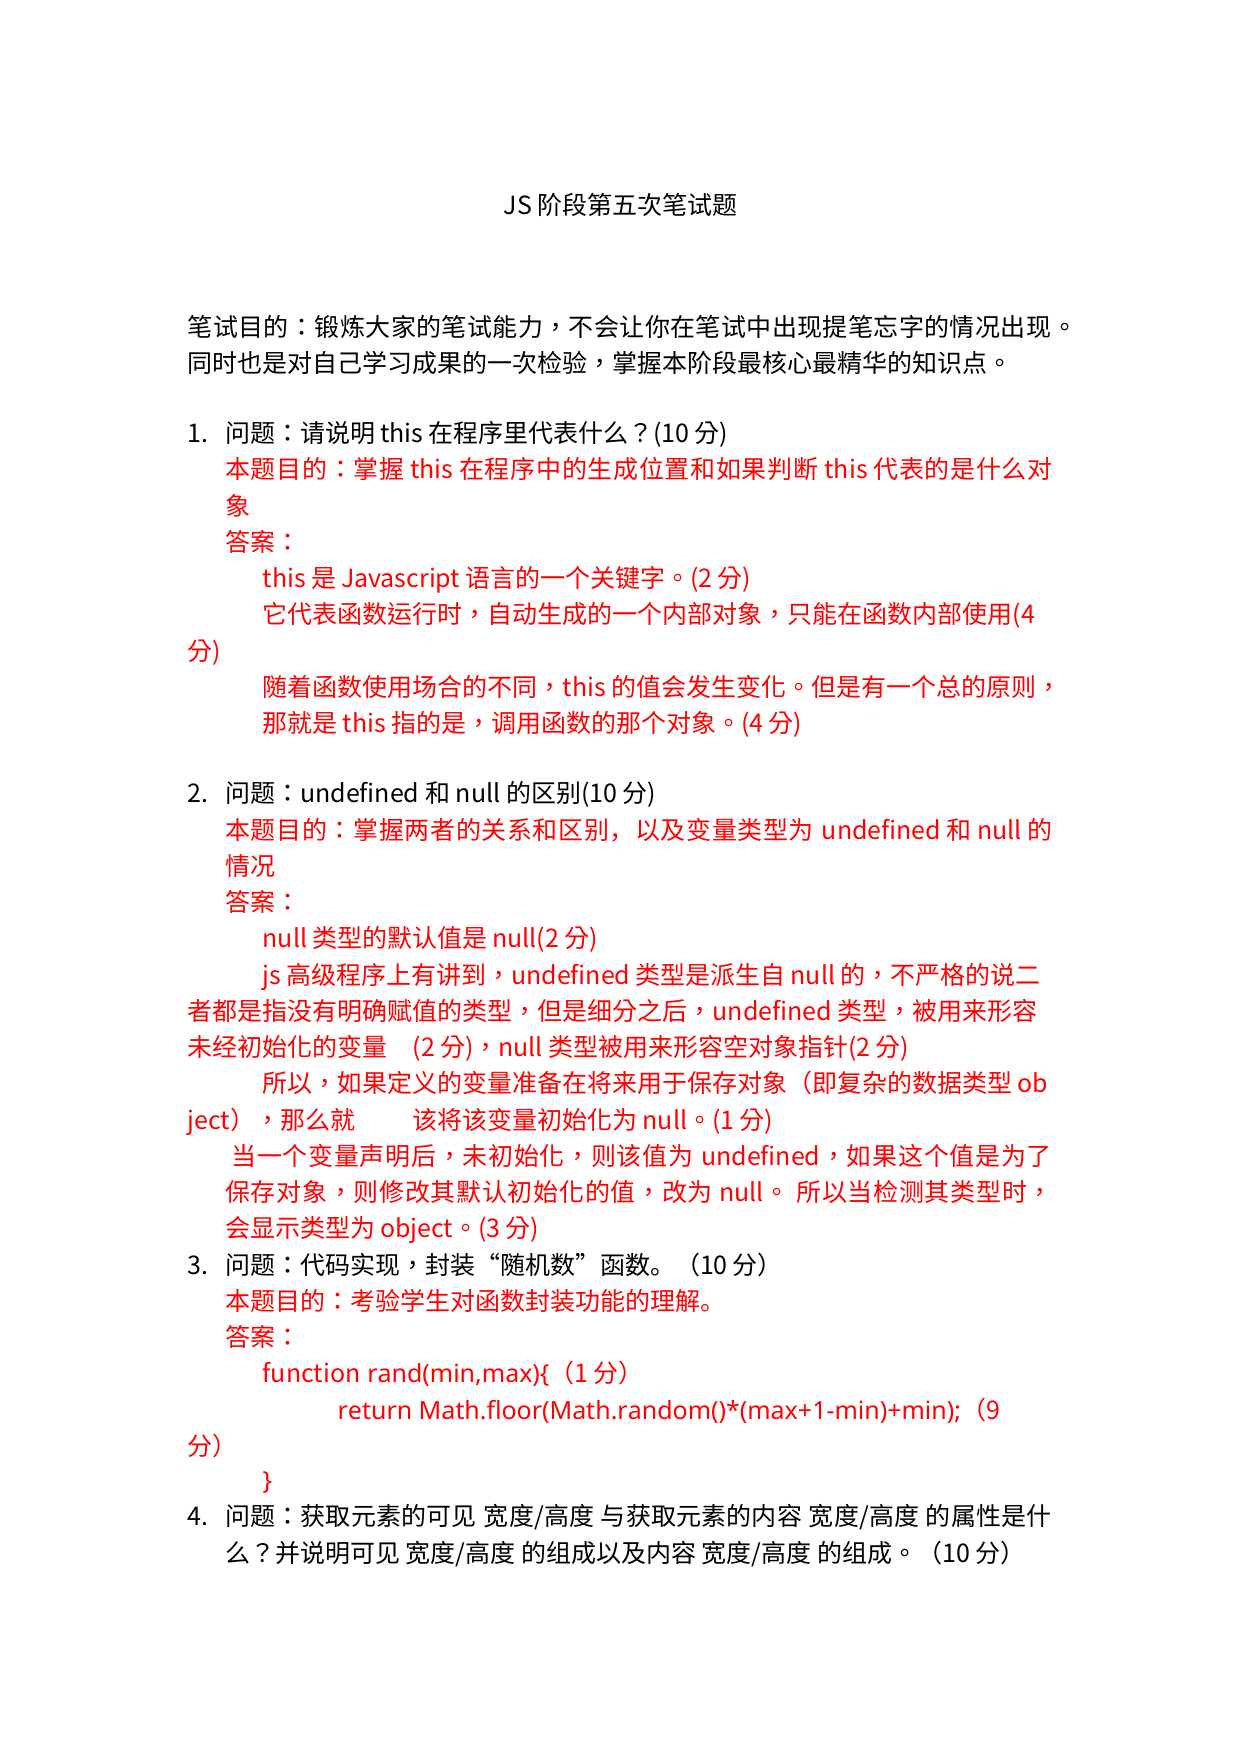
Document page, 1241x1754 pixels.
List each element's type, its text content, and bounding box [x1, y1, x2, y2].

list 问题：请说明this在程序里代表什么？(10分) [187, 414, 1053, 450]
list 当一个变量声明后，未初始化，则该值为undefined，如果这个值是为了保存对象，则修改其默认初始化的值，改为null。 所以当检测其类型时，会显示类型为object。(3分) [225, 1136, 1053, 1245]
list 答案： [225, 522, 1053, 559]
subtitle function rand(min,max){（1分） [187, 1354, 1053, 1390]
subtitle return Math.floor(Math.random()*(max+1-min)+min);（9分） [187, 1390, 1053, 1463]
subtitle 它代表函数运行时，自动生成的一个内部对象，只能在函数内部使用(4分) [187, 595, 1053, 667]
subtitle null类型的默认值是null(2分) [187, 919, 1053, 955]
list 本题目的：考验学生对函数封装功能的理解。 [225, 1281, 1053, 1318]
list 本题目的：掌握两者的关系和区别，以及变量类型为undefined和null的情况 [225, 810, 1053, 883]
subtitle } [187, 1463, 1053, 1497]
subtitle this是Javascript语言的一个关键字。(2分) [187, 559, 1053, 595]
subtitle JS阶段第五次笔试题 [187, 185, 1053, 222]
list 本题目的：掌握this在程序中的生成位置和如果判断this代表的是什么对象 [225, 450, 1053, 522]
subtitle 随着函数使用场合的不同，this的值会发生变化。但是有一个总的原则， 那就是this指的是，调用函数的那个对象。(4分) [187, 667, 1053, 740]
list 答案： [225, 1318, 1053, 1354]
subtitle js高级程序上有讲到，undefined类型是派生自null的，不严格的说二者都是指没有明确赋值的类型，但是细分之后，undefined类型，被用来形容未经初始化的变量 (2分)，null类型被用来形容空对象指针(2分) [187, 955, 1053, 1064]
text 笔试目的：锻炼大家的笔试能力，不会让你在笔试中出现提笔忘字的情况出现。同时也是对自己学习成果的一次检验，掌握本阶段最核心最精华的知识点。 [187, 307, 1053, 379]
list 问题：代码实现，封装“随机数”函数。（10分） [187, 1245, 1053, 1281]
list 问题：undefined 和 null 的区别(10分) [187, 774, 1053, 810]
subtitle 所以，如果定义的变量准备在将来用于保存对象（即复杂的数据类型object），那么就 该将该变量初始化为null。(1分) [187, 1064, 1053, 1136]
list 问题：获取元素的可见 宽度/高度 与获取元素的内容 宽度/高度 的属性是什么？并说明可见 宽度/高度 的组成以及内容 宽度/高度 的组成。（10分） [187, 1497, 1053, 1569]
list 答案： [225, 883, 1053, 919]
